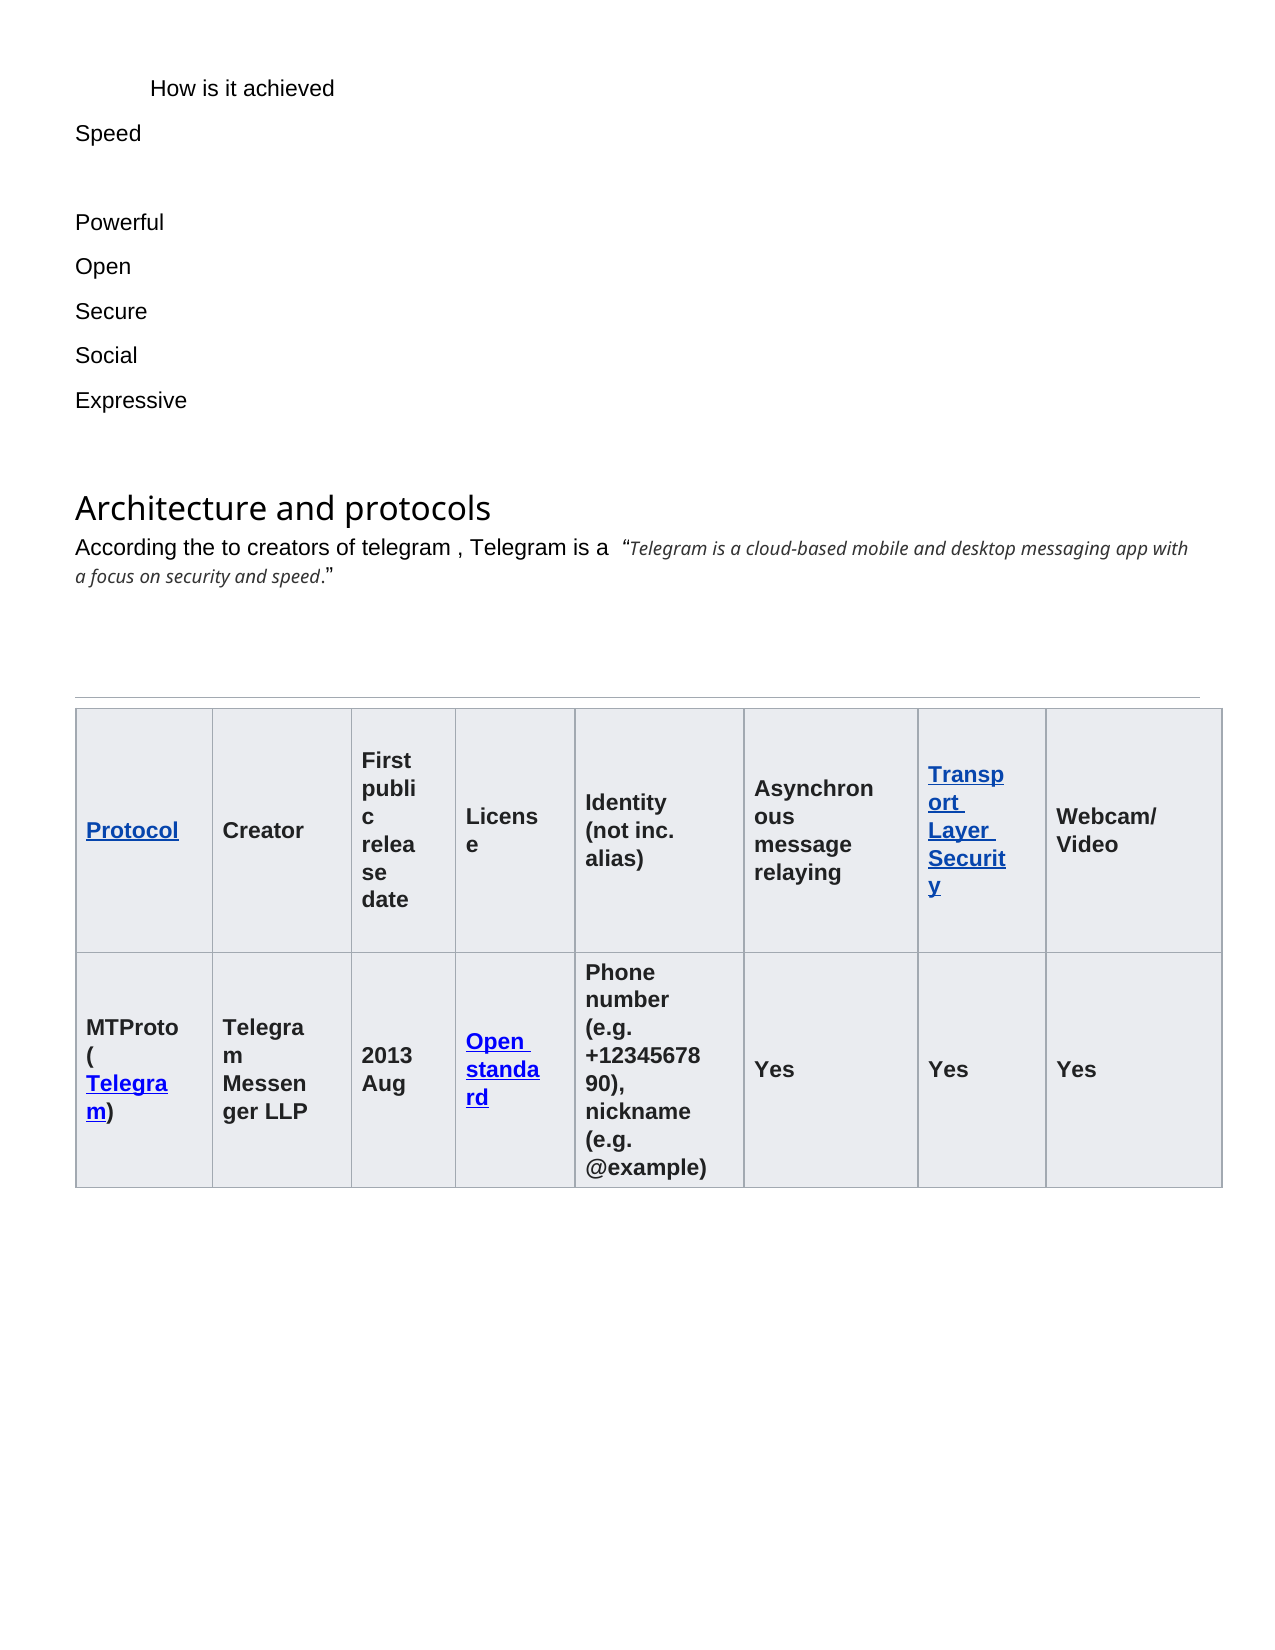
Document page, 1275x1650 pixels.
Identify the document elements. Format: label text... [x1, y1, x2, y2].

text Social [75, 342, 1200, 369]
text According the to creators of telegram , Telegram is a “Telegram is a cloud-based mobile and desktop messaging app with a focus on security and speed.” [75, 533, 1200, 589]
table_header Identity (not inc. alias) [576, 709, 743, 952]
text How is it achieved [75, 75, 1200, 101]
table_header First public release date [352, 709, 455, 952]
table_cell Yes [919, 953, 1045, 1187]
table_header Protocol [77, 709, 212, 952]
text Open [75, 253, 1200, 280]
table_cell Open standard [456, 953, 574, 1187]
table_cell 2013 Aug [352, 953, 455, 1187]
table_cell Yes [745, 953, 917, 1187]
table_header Asynchronous message relaying [745, 709, 917, 952]
text Powerful [75, 209, 1200, 235]
table_cell Yes [1047, 953, 1221, 1187]
table_header License [456, 709, 574, 952]
table_cell Phone number (e.g. +1234567890), nickname (e.g. @example) [576, 953, 743, 1187]
text Secure [75, 298, 1200, 324]
text Expressive [75, 387, 1200, 413]
subtitle Architecture and protocols [75, 484, 1200, 530]
text Speed [75, 119, 1200, 146]
table_header Creator [213, 709, 351, 952]
table_cell MTProto (Telegram) [77, 953, 212, 1187]
table_cell Telegram Messenger LLP [213, 953, 351, 1187]
table_header Transport Layer Security [919, 709, 1045, 952]
table_header Webcam/Video [1047, 709, 1221, 952]
